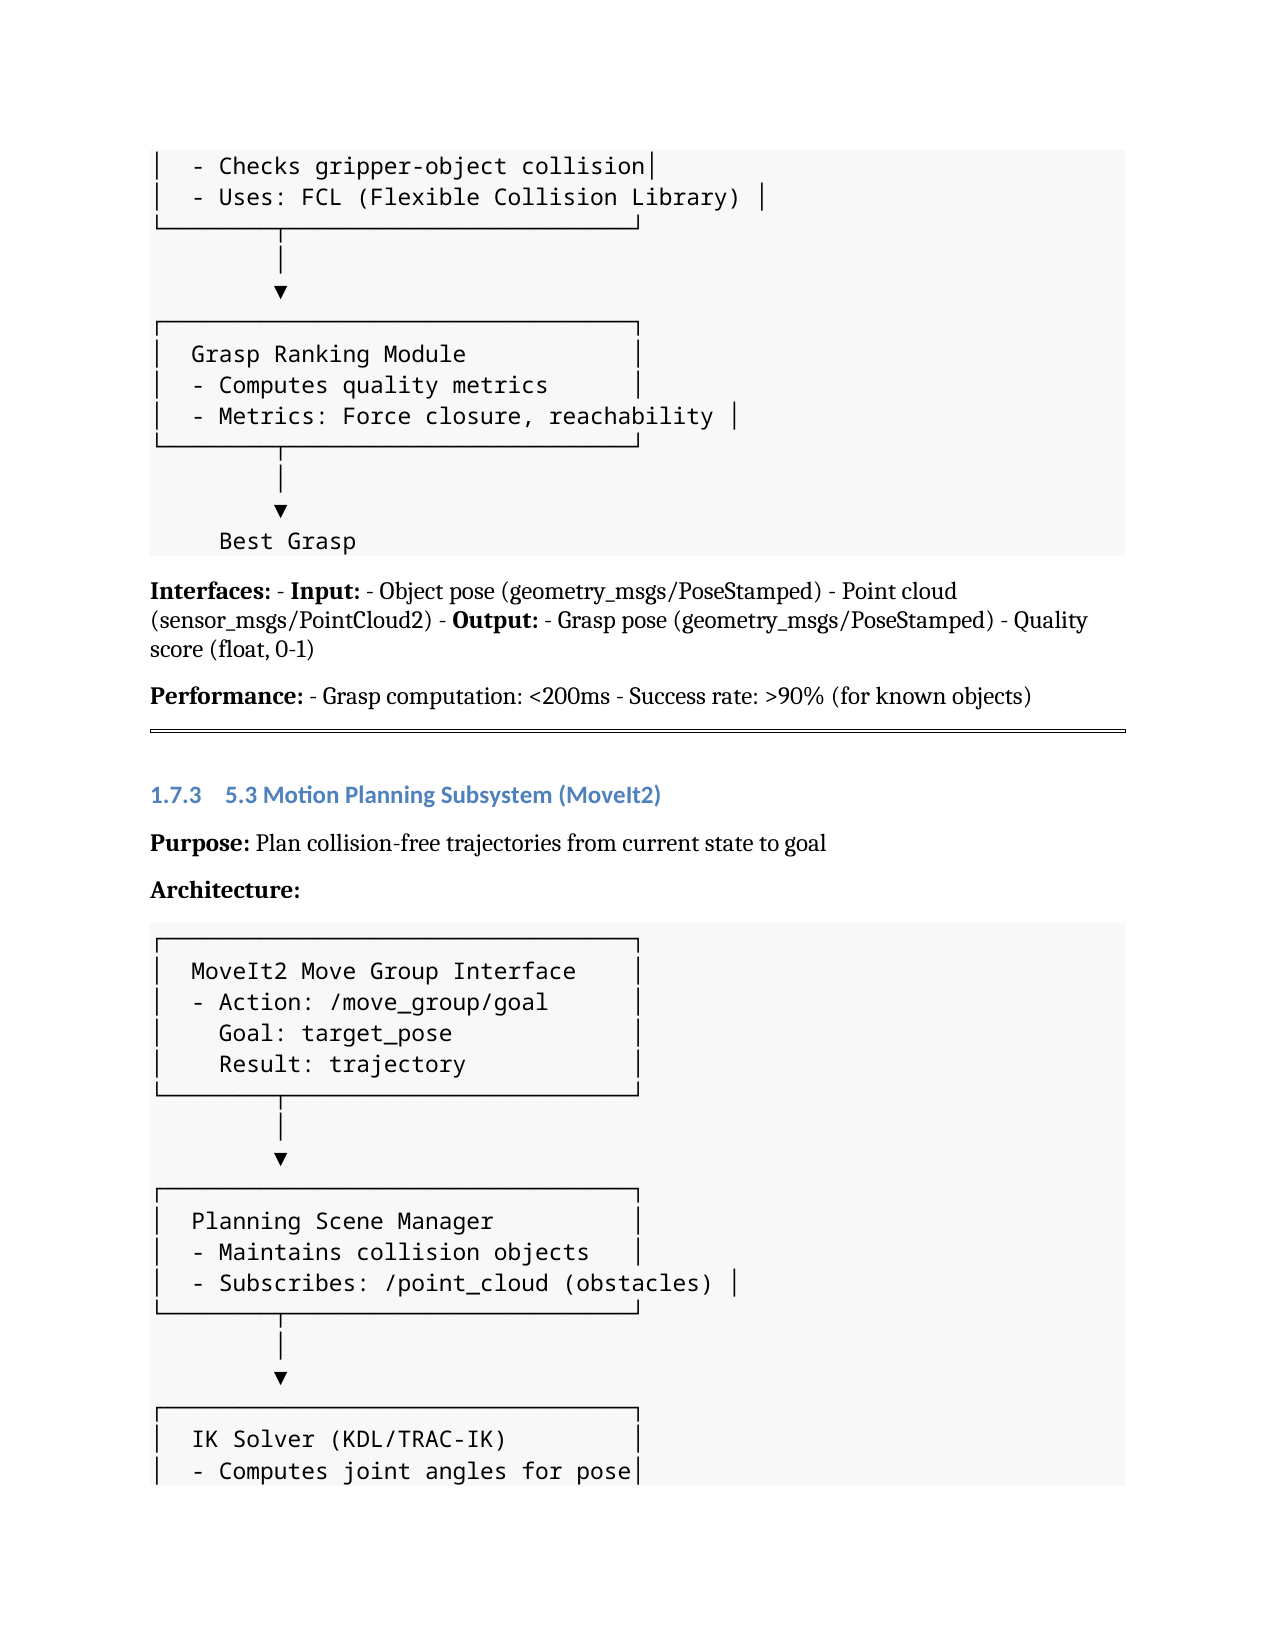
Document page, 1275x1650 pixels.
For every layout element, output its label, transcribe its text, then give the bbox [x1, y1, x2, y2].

text Purpose: Plan collision-free trajectories from current state to goal [150, 828, 1125, 857]
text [150, 923, 1125, 1486]
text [150, 150, 1125, 556]
text Performance: - Grasp computation: <200ms - Success rate: >90% (for known objects) [150, 682, 1125, 711]
text Architecture: [150, 876, 1125, 905]
subtitle 1.7.3 5.3 Motion Planning Subsystem (MoveIt2) [150, 779, 1125, 810]
text Interfaces: - Input: - Object pose (geometry_msgs/PoseStamped) - Point cloud (sensor_msgs/PointCloud2) - Output: - Grasp pose (geometry_msgs/PoseStamped) - Quality score (float, 0-1) [150, 577, 1125, 663]
